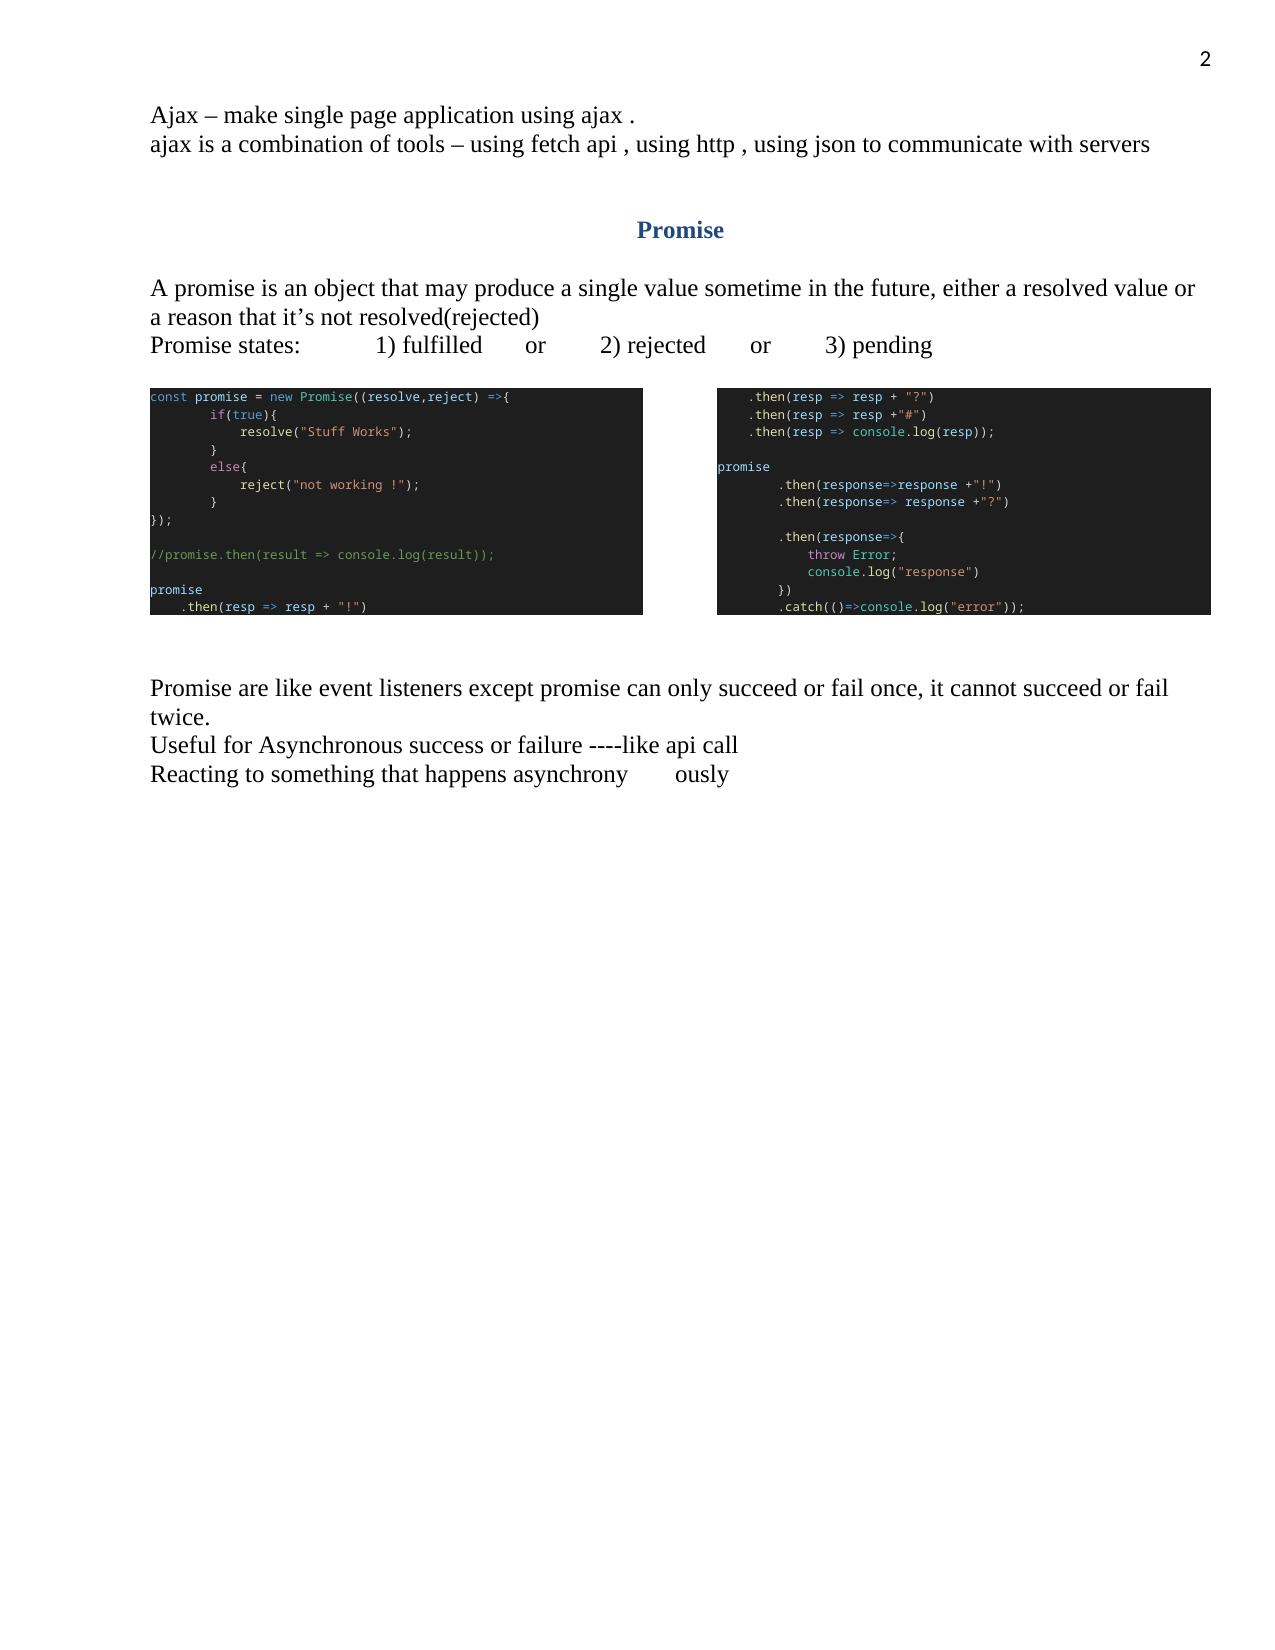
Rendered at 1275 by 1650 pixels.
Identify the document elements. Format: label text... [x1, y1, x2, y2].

text console.log("response") [717, 563, 1211, 580]
text }); [150, 510, 643, 528]
text resolve("Stuff Works"); [150, 423, 643, 440]
text ajax is a combination of tools – using fetch api , using http , using json to communicate with servers [150, 129, 1211, 158]
text promise [717, 458, 1211, 475]
text throw Error; [717, 545, 1211, 563]
text Reacting to something that happens asynchrony ously [150, 759, 1211, 788]
text promise [150, 580, 643, 598]
text .catch(()=>console.log("error")); [717, 598, 1211, 615]
text }) [717, 580, 1211, 598]
text .then(resp => resp + "?") [717, 388, 1211, 405]
text .then(resp => console.log(resp)); [717, 423, 1211, 440]
text Promise states: 1) fulfilled or 2) rejected or 3) pending [150, 330, 1211, 359]
text if(true){ [150, 405, 643, 423]
text Promise are like event listeners except promise can only succeed or fail once, it cannot succeed or fail twice. [150, 673, 1211, 730]
text .then(response=> response +"?") [717, 493, 1211, 510]
text .then(resp => resp + "!") [150, 598, 643, 615]
text .then(response=>{ [717, 528, 1211, 545]
text Useful for Asynchronous success or failure ----like api call [150, 730, 1211, 759]
text A promise is an object that may produce a single value sometime in the future, either a resolved value or a reason that it’s not resolved(rejected) [150, 273, 1211, 330]
text .then(response=>response +"!") [717, 475, 1211, 493]
text else{ [150, 458, 643, 475]
text //promise.then(result => console.log(result)); [150, 545, 643, 563]
text .then(resp => resp +"#") [717, 405, 1211, 423]
text } [150, 440, 643, 458]
text Ajax – make single page application using ajax . [150, 100, 1211, 129]
text reject("not working !"); [150, 475, 643, 493]
text } [150, 493, 643, 510]
text const promise = new Promise((resolve,reject) =>{ [150, 388, 643, 405]
text Promise [150, 215, 1211, 244]
